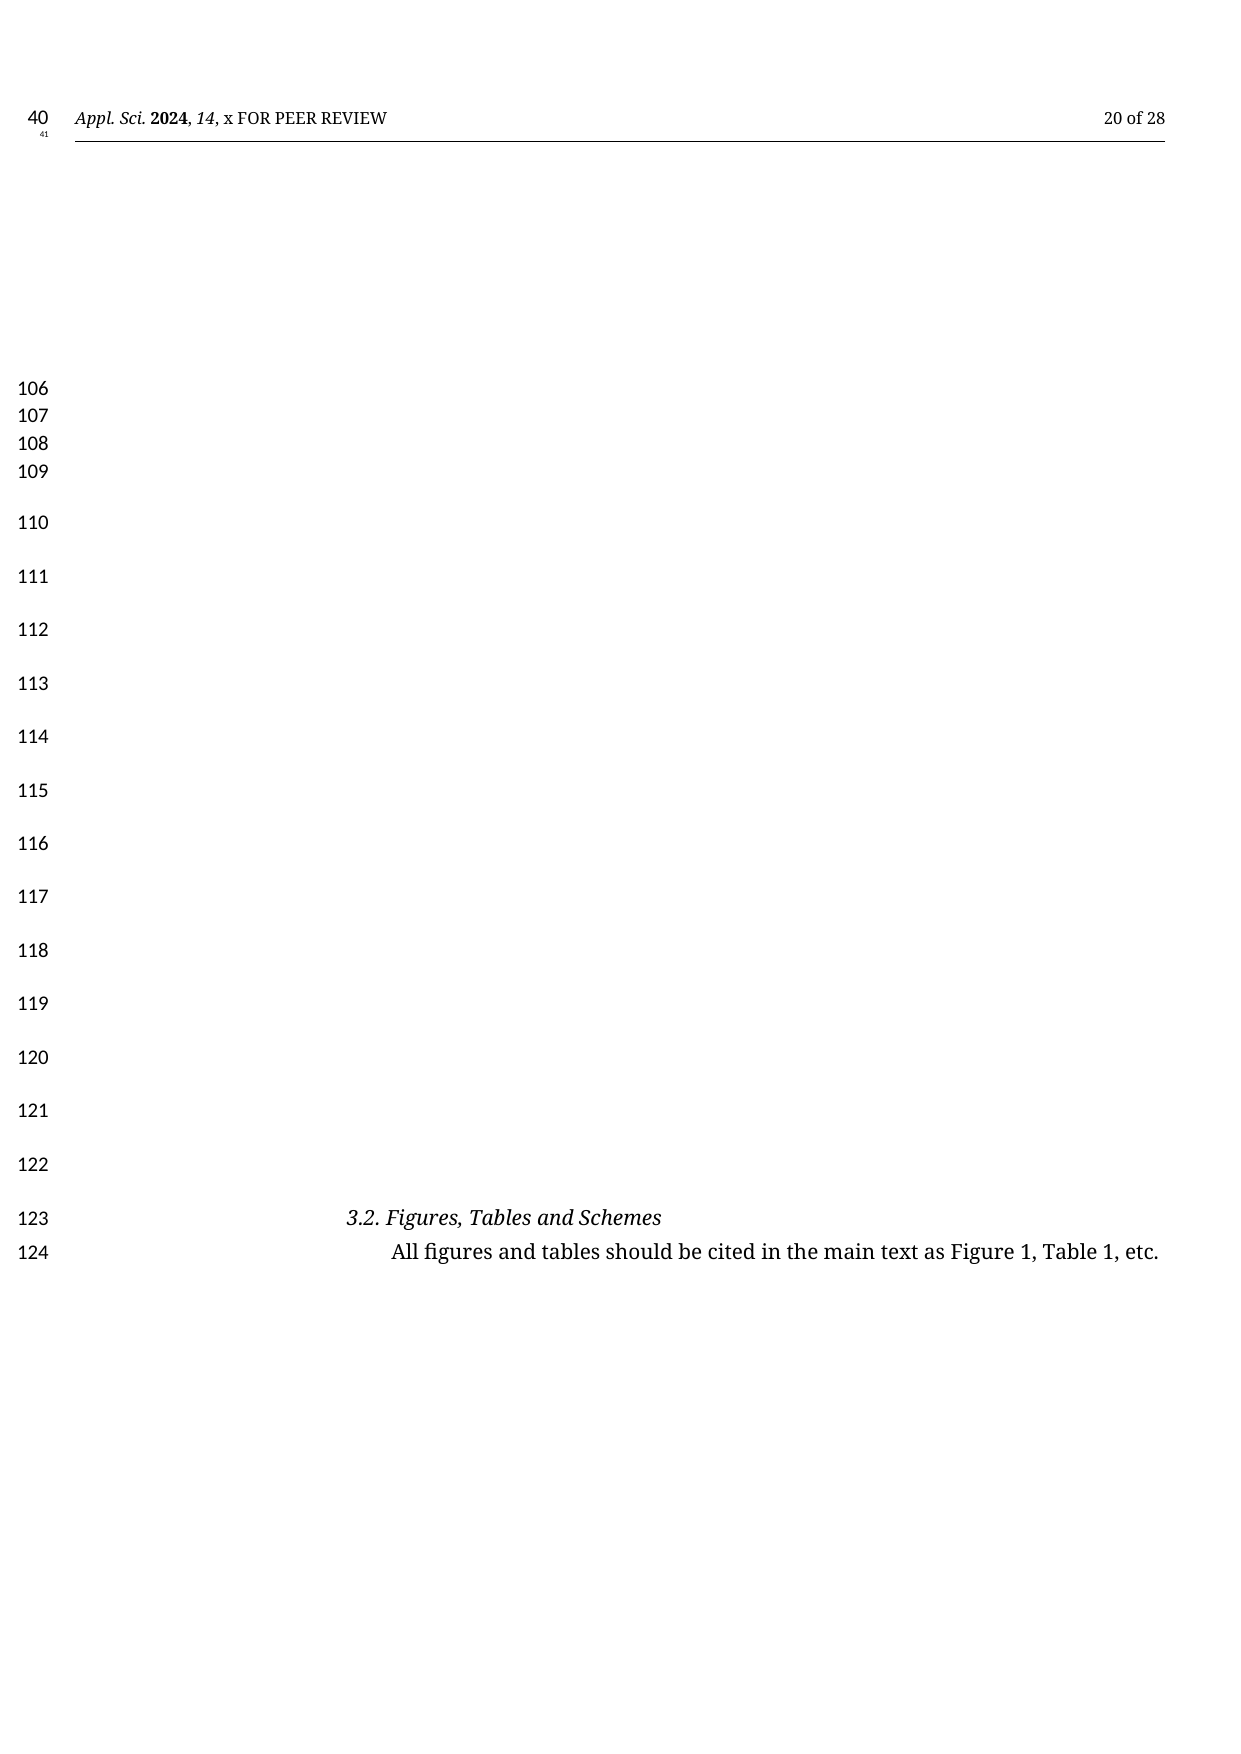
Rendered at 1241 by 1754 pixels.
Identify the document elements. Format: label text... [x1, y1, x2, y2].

text All figures and tables should be cited in the main text as Figure 1, Table 1, etc. [347, 1237, 1165, 1264]
subtitle 3.2. Figures, Tables and Schemes [347, 1204, 1165, 1231]
